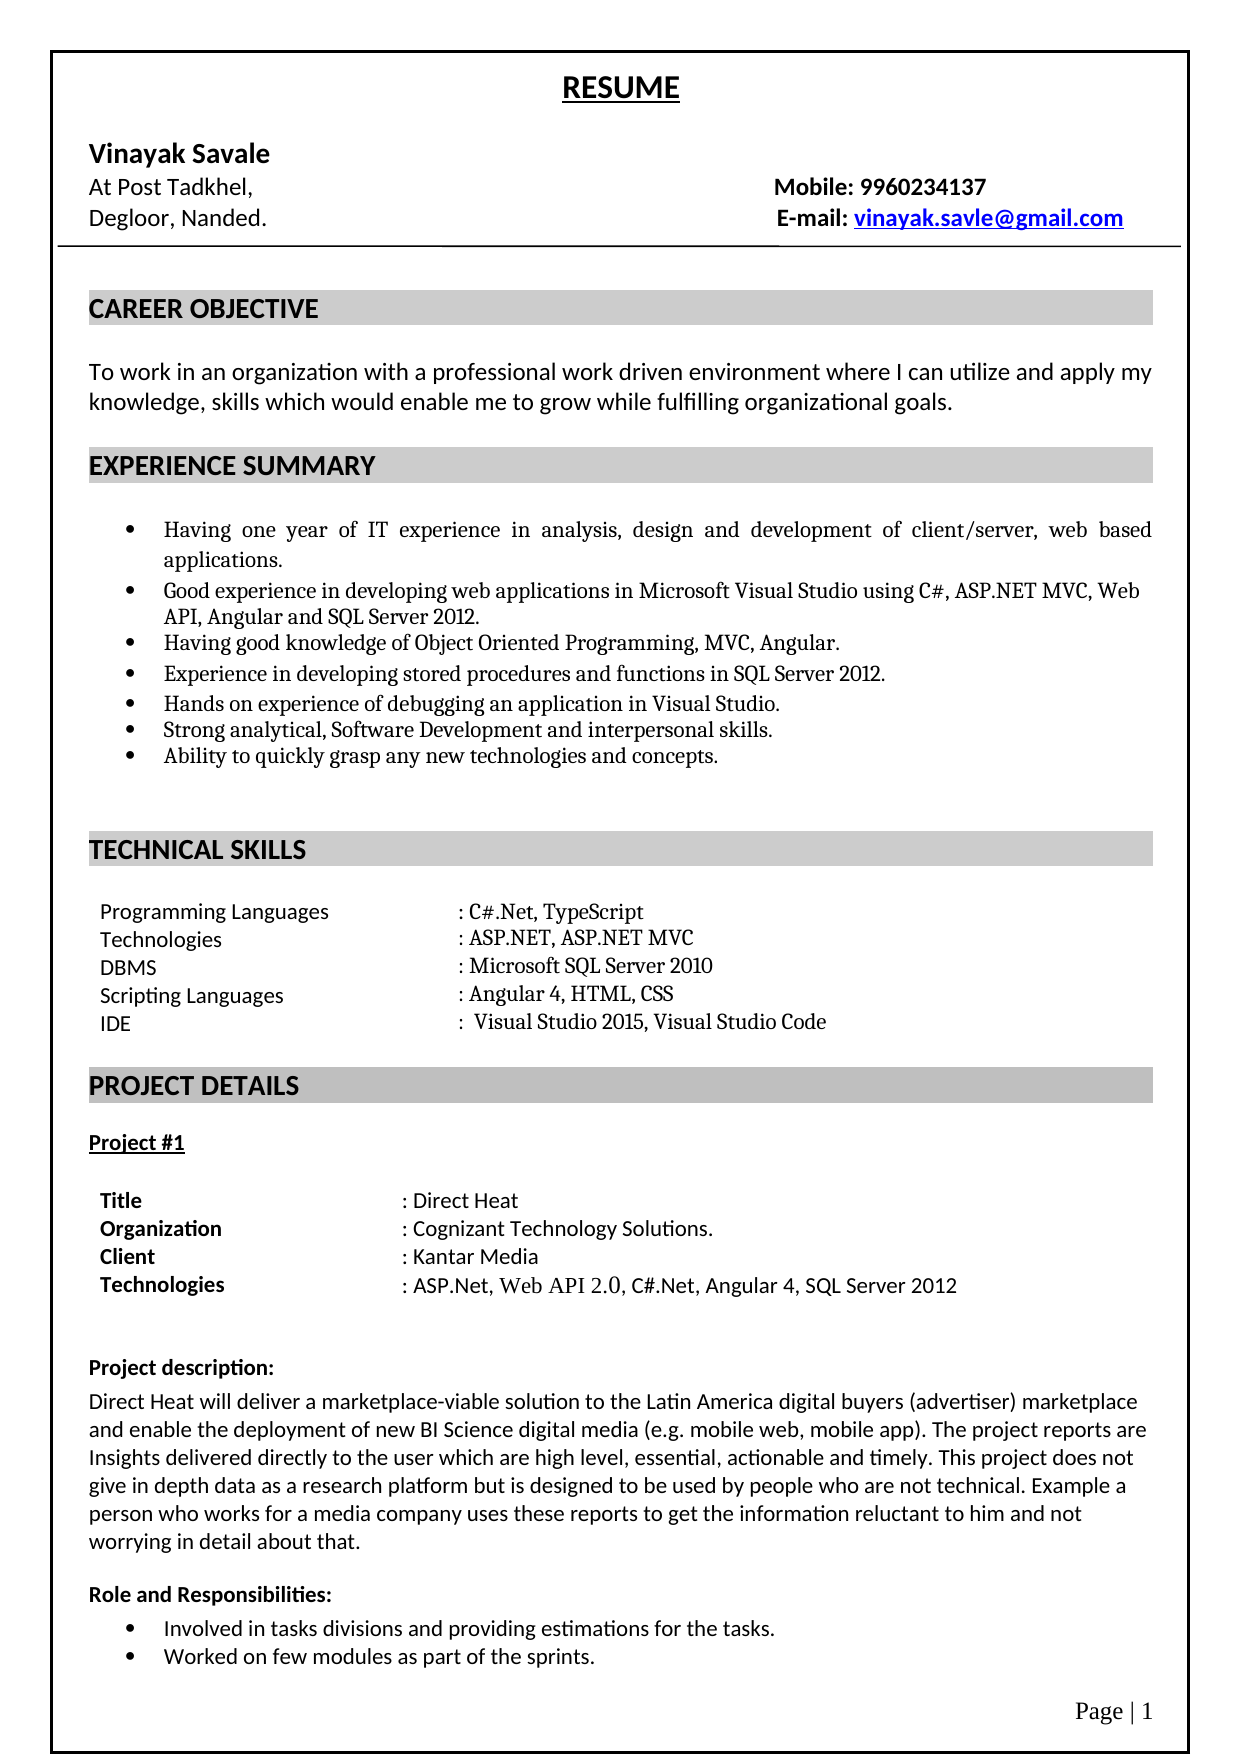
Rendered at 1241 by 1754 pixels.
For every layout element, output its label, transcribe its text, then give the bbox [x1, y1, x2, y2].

list Worked on few modules as part of the sprints. [126, 1642, 1153, 1670]
text Vinayak Savale [89, 136, 1153, 171]
list Good experience in developing web applications in Microsoft Visual Studio using C#, ASP.NET MVC, Web API, Angular and SQL Server 2012. [126, 577, 1153, 630]
table_cell Organization [89, 1215, 390, 1242]
text TECHNICAL SKILLS [89, 831, 1153, 866]
list Ability to quickly grasp any new technologies and concepts. [126, 743, 1153, 770]
text At Post Tadkhel, Mobile: 9960234137 [89, 171, 1153, 202]
table_cell : Microsoft SQL Server 2010 [447, 953, 1112, 981]
table_header Programming Languages [89, 897, 447, 925]
table_header Title [89, 1186, 390, 1214]
text EXPERIENCE SUMMARY [89, 447, 1153, 483]
table_cell Technologies [89, 1271, 390, 1299]
text To work in an organization with a professional work driven environment where I can utilize and apply my knowledge, skills which would enable me to grow while fulfilling organizational goals. [89, 356, 1153, 417]
table_cell Technologies [89, 925, 447, 953]
list Involved in tasks divisions and providing estimations for the tasks. [126, 1614, 1153, 1642]
title Resume [89, 66, 1153, 107]
table_cell : Kantar Media [390, 1243, 1086, 1271]
subtitle Role and Responsibilities: [89, 1580, 1153, 1608]
subtitle Project description: [89, 1353, 1153, 1381]
table_cell DBMS [89, 953, 447, 981]
table_cell : ASP.Net, Web API 2.0, C#.Net, Angular 4, SQL Server 2012 [390, 1271, 1086, 1299]
text Direct Heat will deliver a marketplace-viable solution to the Latin America digital buyers (advertiser) marketplace and enable the deployment of new BI Science digital media (e.g. mobile web, mobile app). The project reports are Insights delivered directly to the user which are high level, essential, actionable and timely. This project does not give in depth data as a research platform but is designed to be used by people who are not technical. Example a person who works for a media company uses these reports to get the information reluctant to him and not worrying in detail about that. [89, 1387, 1153, 1555]
list Hands on experience of debugging an application in Visual Studio. [126, 691, 1153, 717]
text CAREER OBJECTIVE [89, 290, 1153, 325]
list Having good knowledge of Object Oriented Programming, MVC, Angular. [126, 630, 1153, 657]
table_cell Client [89, 1243, 390, 1271]
subtitle Project #1 [89, 1128, 1153, 1156]
table_cell : Cognizant Technology Solutions. [390, 1215, 1086, 1242]
table_cell : Angular 4, HTML, CSS [447, 981, 1112, 1009]
table_cell : ASP.NET, ASP.NET MVC [447, 925, 1112, 953]
table_cell : Visual Studio 2015, Visual Studio Code [447, 1009, 1112, 1037]
table_header : C#.Net, TypeScript [447, 897, 1112, 925]
text PROJECT DETAILS [89, 1067, 1153, 1103]
table_header : Direct Heat [390, 1186, 1086, 1214]
text Degloor, Nanded. E-mail: vinayak.savle@gmail.com [89, 202, 1153, 232]
list Strong analytical, Software Development and interpersonal skills. [126, 717, 1153, 743]
list Having one year of IT experience in analysis, design and development of client/server, web based applications. [126, 517, 1153, 574]
table_cell Scripting Languages [89, 981, 447, 1009]
table_cell IDE [89, 1009, 447, 1037]
list Experience in developing stored procedures and functions in SQL Server 2012. [126, 660, 1132, 687]
